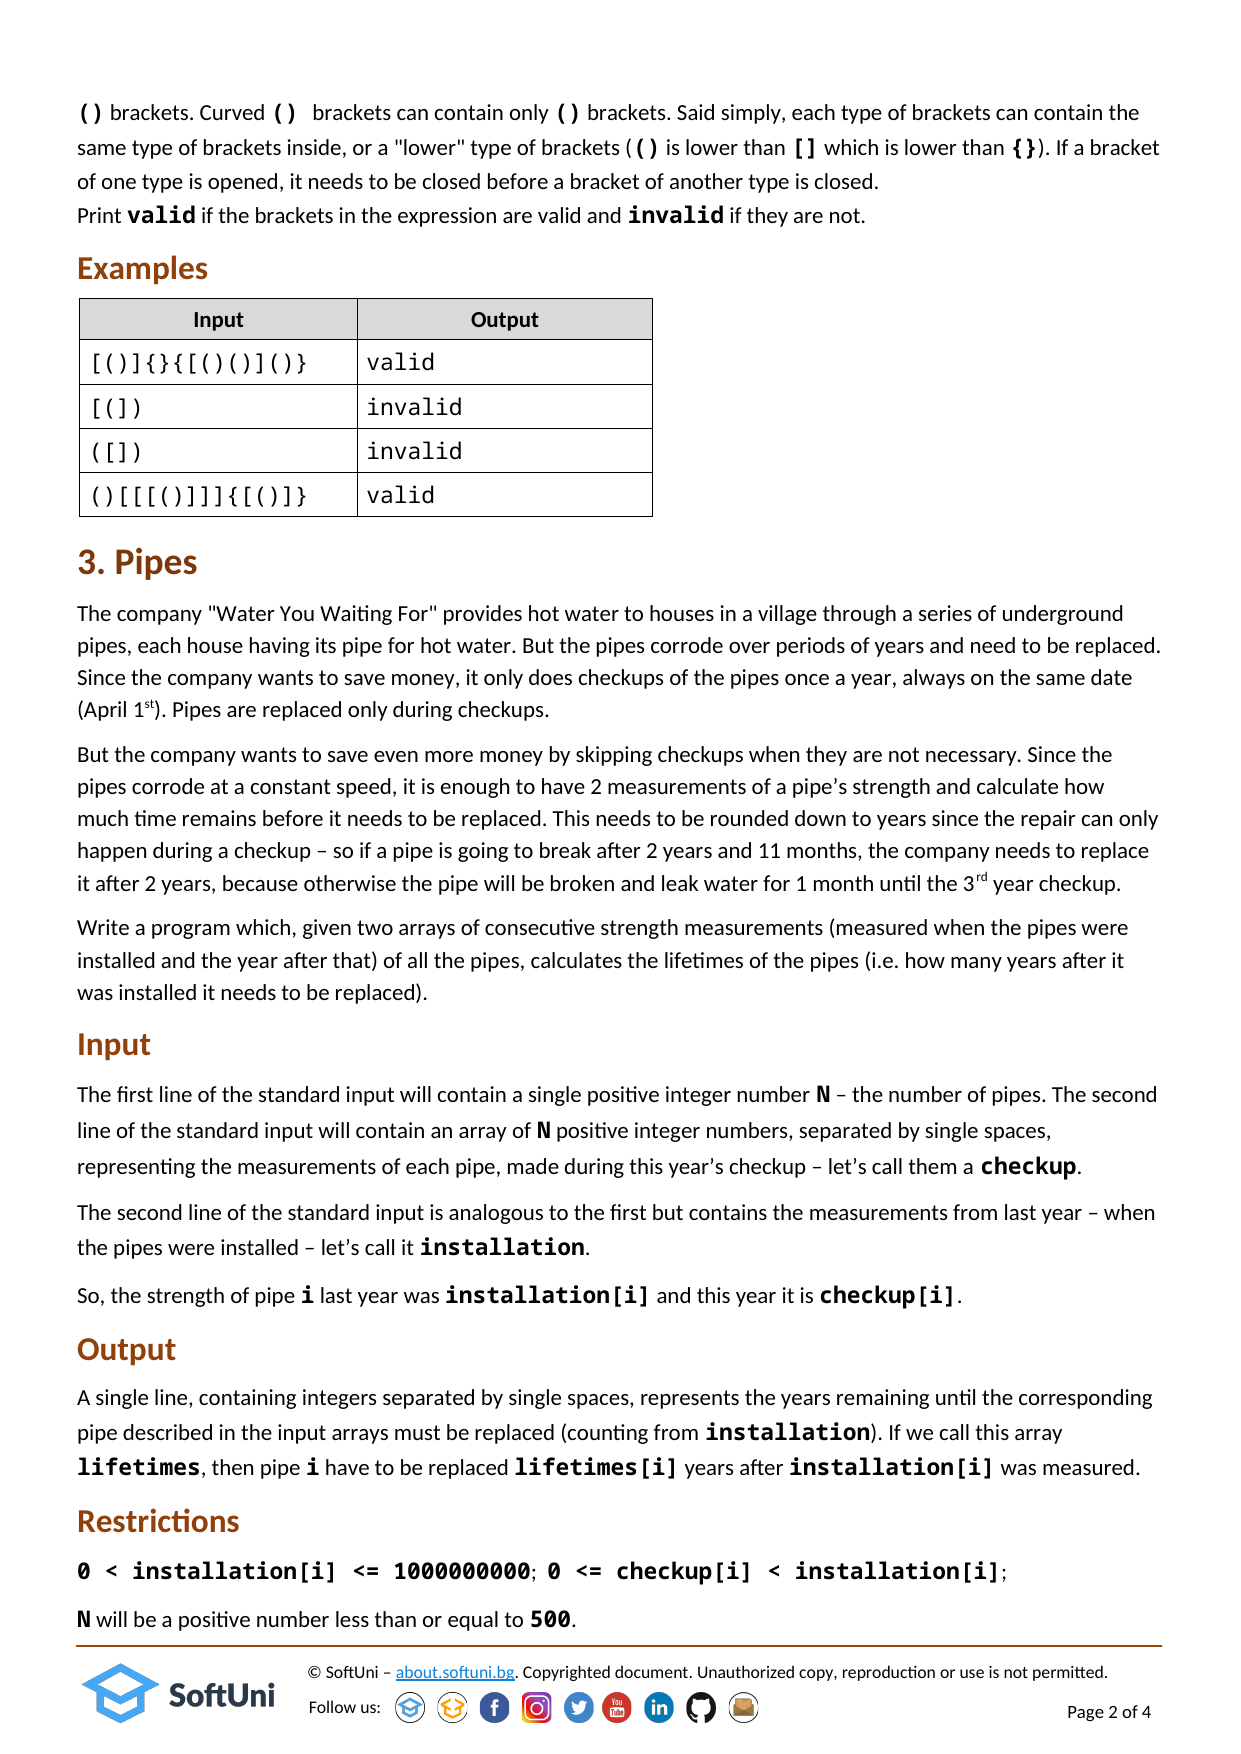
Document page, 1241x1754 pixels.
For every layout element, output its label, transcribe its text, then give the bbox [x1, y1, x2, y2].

text Write a program which, given two arrays of consecutive strength measurements (measured when the pipes were installed and the year after that) of all the pipes, calculates the lifetimes of the pipes (i.e. how many years after it was installed it needs to be replaced). [77, 913, 1163, 1006]
picture [686, 1692, 716, 1723]
table_cell valid [358, 340, 652, 383]
table_header Input [80, 299, 357, 339]
picture [564, 1692, 594, 1723]
subtitle Examples [77, 247, 1163, 288]
text The second line of the standard input is analogous to the first but contains the measurements from last year – when the pipes were installed – let’s call it installation. [77, 1198, 1163, 1262]
subtitle Output [77, 1328, 1163, 1368]
picture [395, 1692, 425, 1723]
table_cell ([]) [80, 429, 357, 472]
picture [658, 1705, 667, 1714]
table_cell valid [358, 473, 652, 516]
table_cell invalid [358, 429, 652, 472]
picture [665, 1714, 674, 1723]
picture [728, 1692, 759, 1723]
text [77, 95, 1163, 195]
picture [644, 1714, 653, 1723]
subtitle Restrictions [77, 1500, 1163, 1541]
text A single line, containing integers separated by single spaces, represents the years remaining until the corresponding pipe described in the input arrays must be replaced (counting from installation). If we call this array lifetimes, then pipe i have to be replaced lifetimes[i] years after installation[i] was measured. [77, 1383, 1163, 1483]
picture [665, 1692, 674, 1701]
picture [602, 1692, 632, 1723]
subtitle Input [77, 1023, 1163, 1063]
table_cell [()]{}{[()()]()} [80, 340, 357, 383]
picture [644, 1692, 653, 1701]
table_cell ()[[[()]]]{[()]} [80, 473, 357, 516]
picture [437, 1692, 468, 1723]
picture [75, 1658, 281, 1729]
text The first line of the standard input will contain a single positive integer number N – the number of pipes. The second line of the standard input will contain an array of N positive integer numbers, separated by single spaces, representing the measurements of each pipe, made during this year’s checkup – let’s call them a checkup. [77, 1078, 1163, 1181]
text So, the strength of pipe i last year was installation[i] and this year it is checkup[i]. [77, 1279, 1163, 1310]
text But the company wants to save even more money by skipping checkups when they are not necessary. Since the pipes corrode at a constant speed, it is enough to have 2 measurements of a pipe’s strength and calculate how much time remains before it needs to be replaced. This needs to be rounded down to years since the repair can only happen during a checkup – so if a pipe is going to break after 2 years and 11 months, the company needs to replace it after 2 years, because otherwise the pipe will be broken and leak water for 1 month until the 3rd year checkup. [77, 740, 1163, 897]
text 0 < installation[i] <= 1000000000; 0 <= checkup[i] < installation[i]; [77, 1555, 1163, 1586]
text N will be a positive number less than or equal to 500. [77, 1603, 1163, 1634]
picture [522, 1692, 552, 1723]
text The company "Water You Waiting For" provides hot water to houses in a village through a series of underground pipes, each house having its pipe for hot water. But the pipes corrode over periods of years and need to be replaced. Since the company wants to save money, it only does checkups of the pipes once a year, always on the same date (April 1st). Pipes are replaced only during checkups. [77, 599, 1163, 723]
picture [479, 1692, 510, 1723]
table_cell [(]) [80, 385, 357, 428]
table_cell invalid [358, 385, 652, 428]
table_header Output [358, 299, 652, 339]
text Print valid if the brackets in the expression are valid and invalid if they are not. [77, 199, 1163, 230]
subtitle Pipes [77, 538, 1163, 584]
